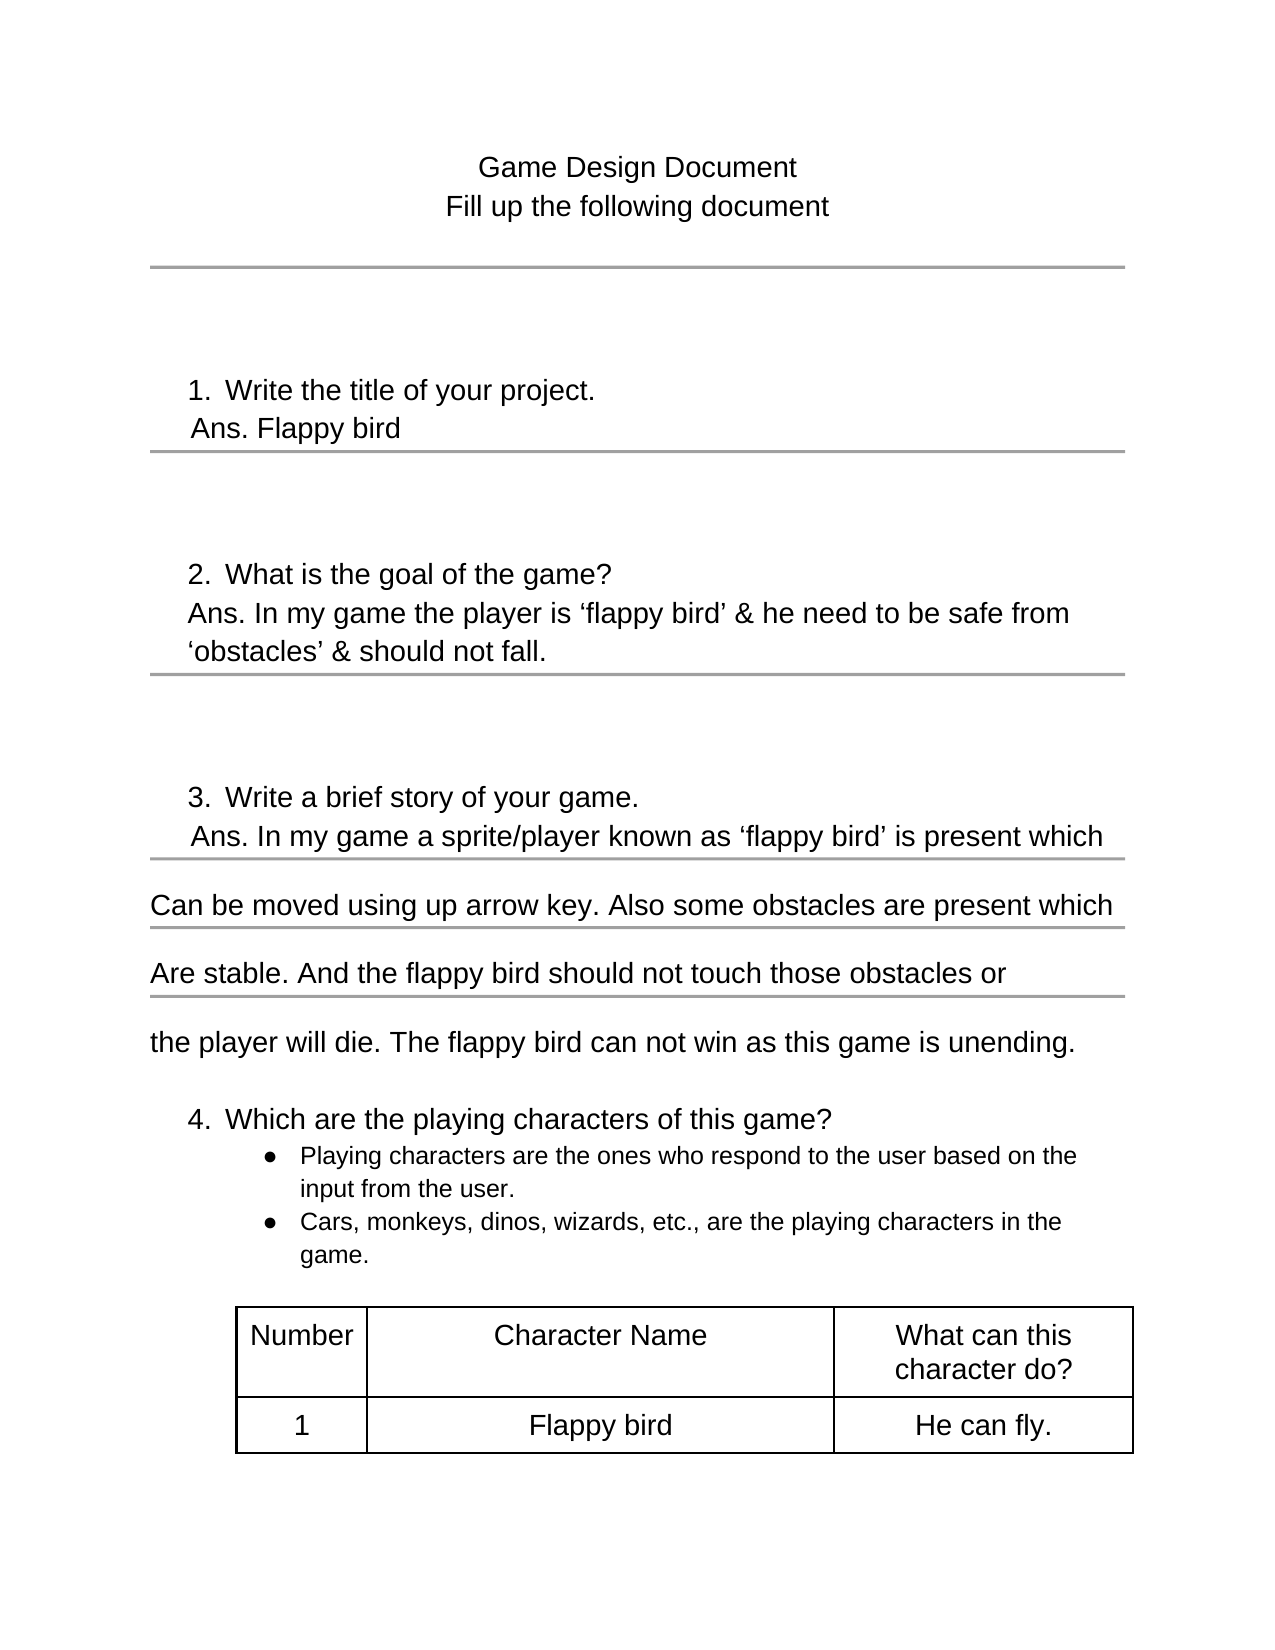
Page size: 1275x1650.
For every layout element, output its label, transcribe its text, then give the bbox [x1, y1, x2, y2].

table_cell Flappy bird [368, 1398, 833, 1452]
text Fill up the following document [150, 188, 1125, 222]
text the player will die. The flappy bird can not win as this game is unending. [150, 1025, 1125, 1058]
text Game Design Document [150, 150, 1125, 183]
list What is the goal of the game? [187, 557, 1125, 591]
list Which are the playing characters of this game? [187, 1102, 1125, 1136]
list Write the title of your project. [187, 373, 1125, 406]
table_cell 1 [238, 1398, 366, 1452]
text Ans. Flappy bird [150, 411, 1125, 445]
text Are stable. And the flappy bird should not touch those obstacles or [150, 956, 1125, 990]
table_header Character Name [368, 1308, 833, 1396]
table_header What can this character do? [835, 1308, 1132, 1396]
table_header Number [238, 1308, 366, 1396]
text Ans. In my game the player is ‘flappy bird’ & he need to be safe from ‘obstacles’ & should not fall. [187, 596, 1125, 668]
table_cell He can fly. [835, 1398, 1132, 1452]
list Playing characters are the ones who respond to the user based on the input from the user. [262, 1141, 1125, 1202]
list Write a brief story of your game. [187, 780, 1125, 814]
text Can be moved using up arrow key. Also some obstacles are present which [150, 887, 1125, 921]
text Ans. In my game a sprite/player known as ‘flappy bird’ is present which [150, 819, 1125, 852]
list Cars, monkeys, dinos, wizards, etc., are the playing characters in the game. [262, 1207, 1125, 1268]
